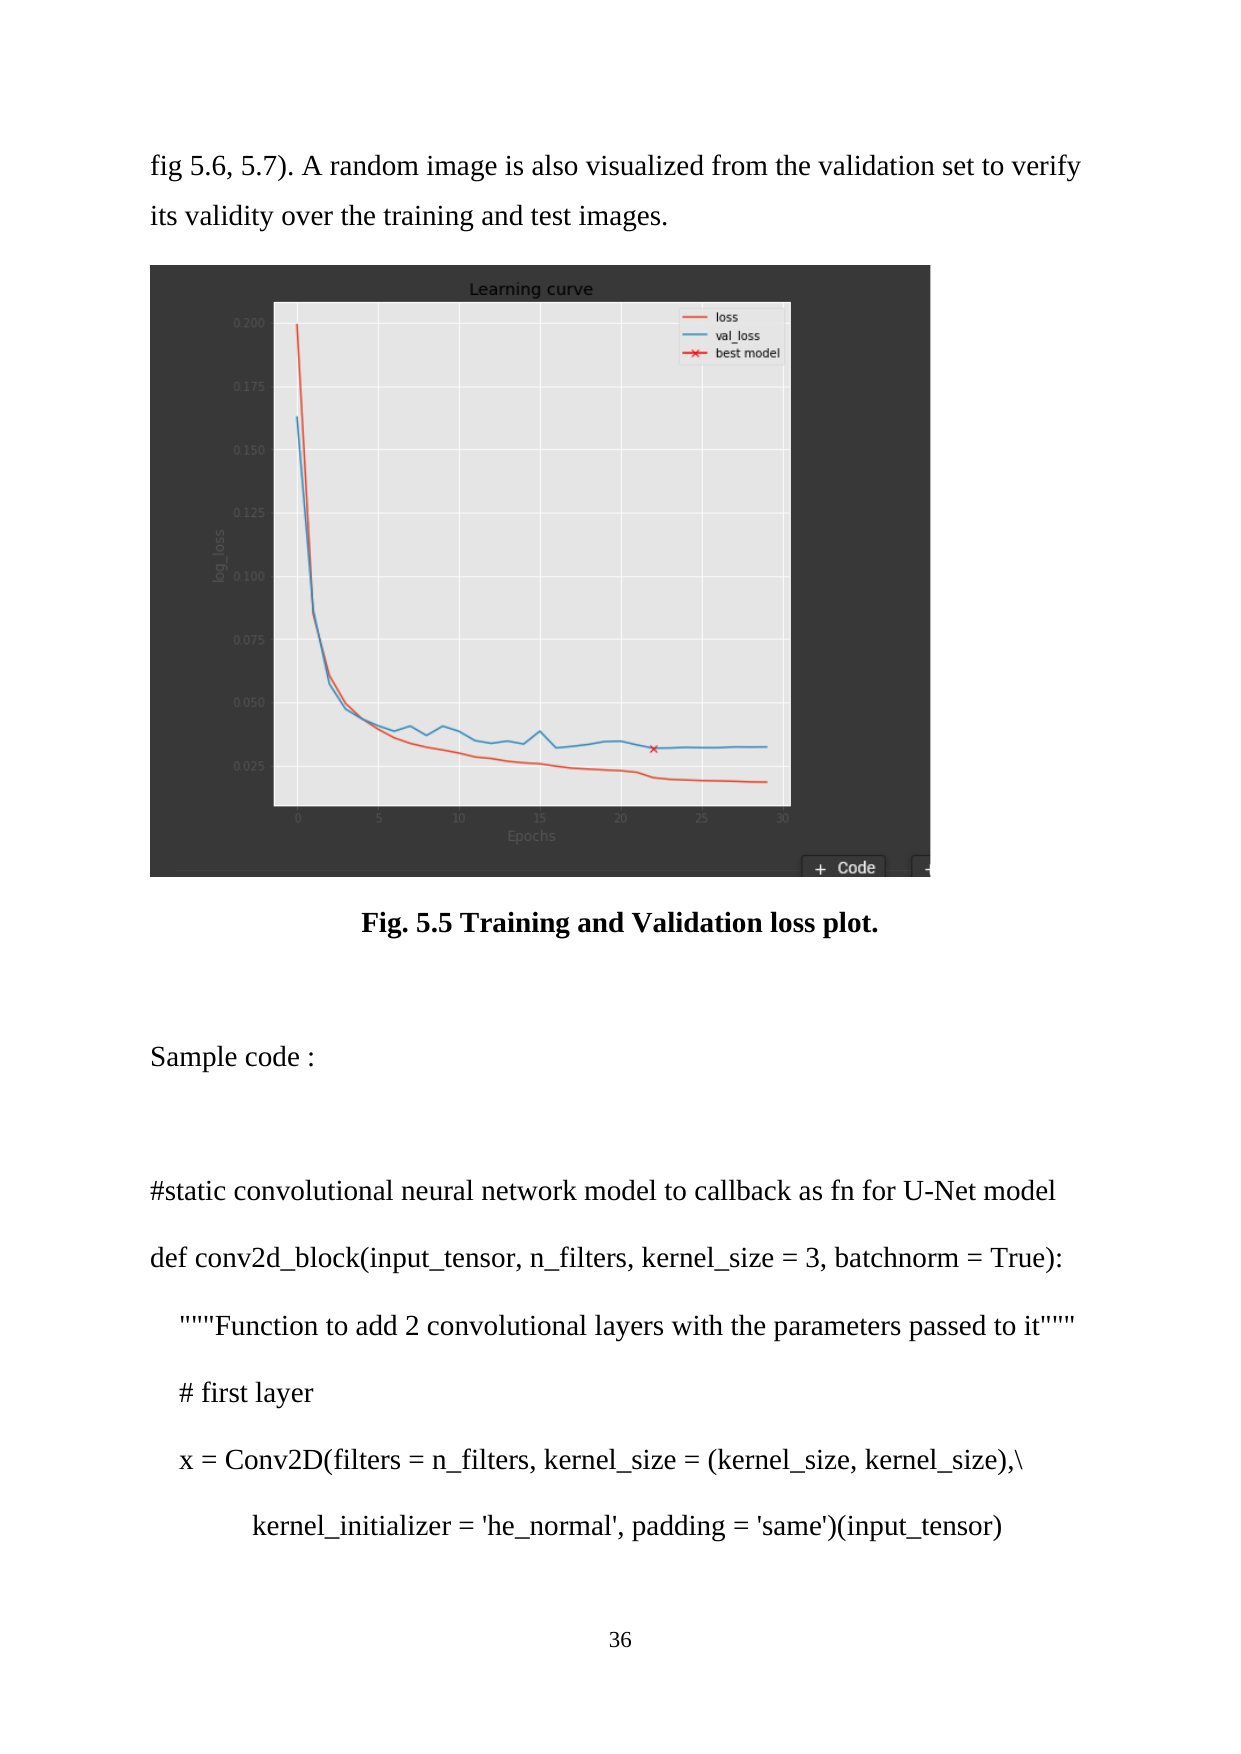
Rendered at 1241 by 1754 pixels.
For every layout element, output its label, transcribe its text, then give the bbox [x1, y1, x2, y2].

subtitle Fig. 5.5 Training and Validation loss plot. [361, 905, 1234, 939]
text fig 5.6, 5.7). A random image is also visualized from the validation set to verify its validity over the training and test images. [150, 148, 1089, 232]
text #static convolutional neural network model to callback as fn for U-Net model def conv2d_block(input_tensor, n_filters, kernel_size = 3, batchnorm = True): [150, 1173, 1065, 1274]
picture [150, 265, 931, 877]
text """Function to add 2 convolutional layers with the parameters passed to it""" # first layer [179, 1308, 1077, 1408]
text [179, 1442, 1024, 1542]
text Sample code : [150, 1039, 1234, 1073]
